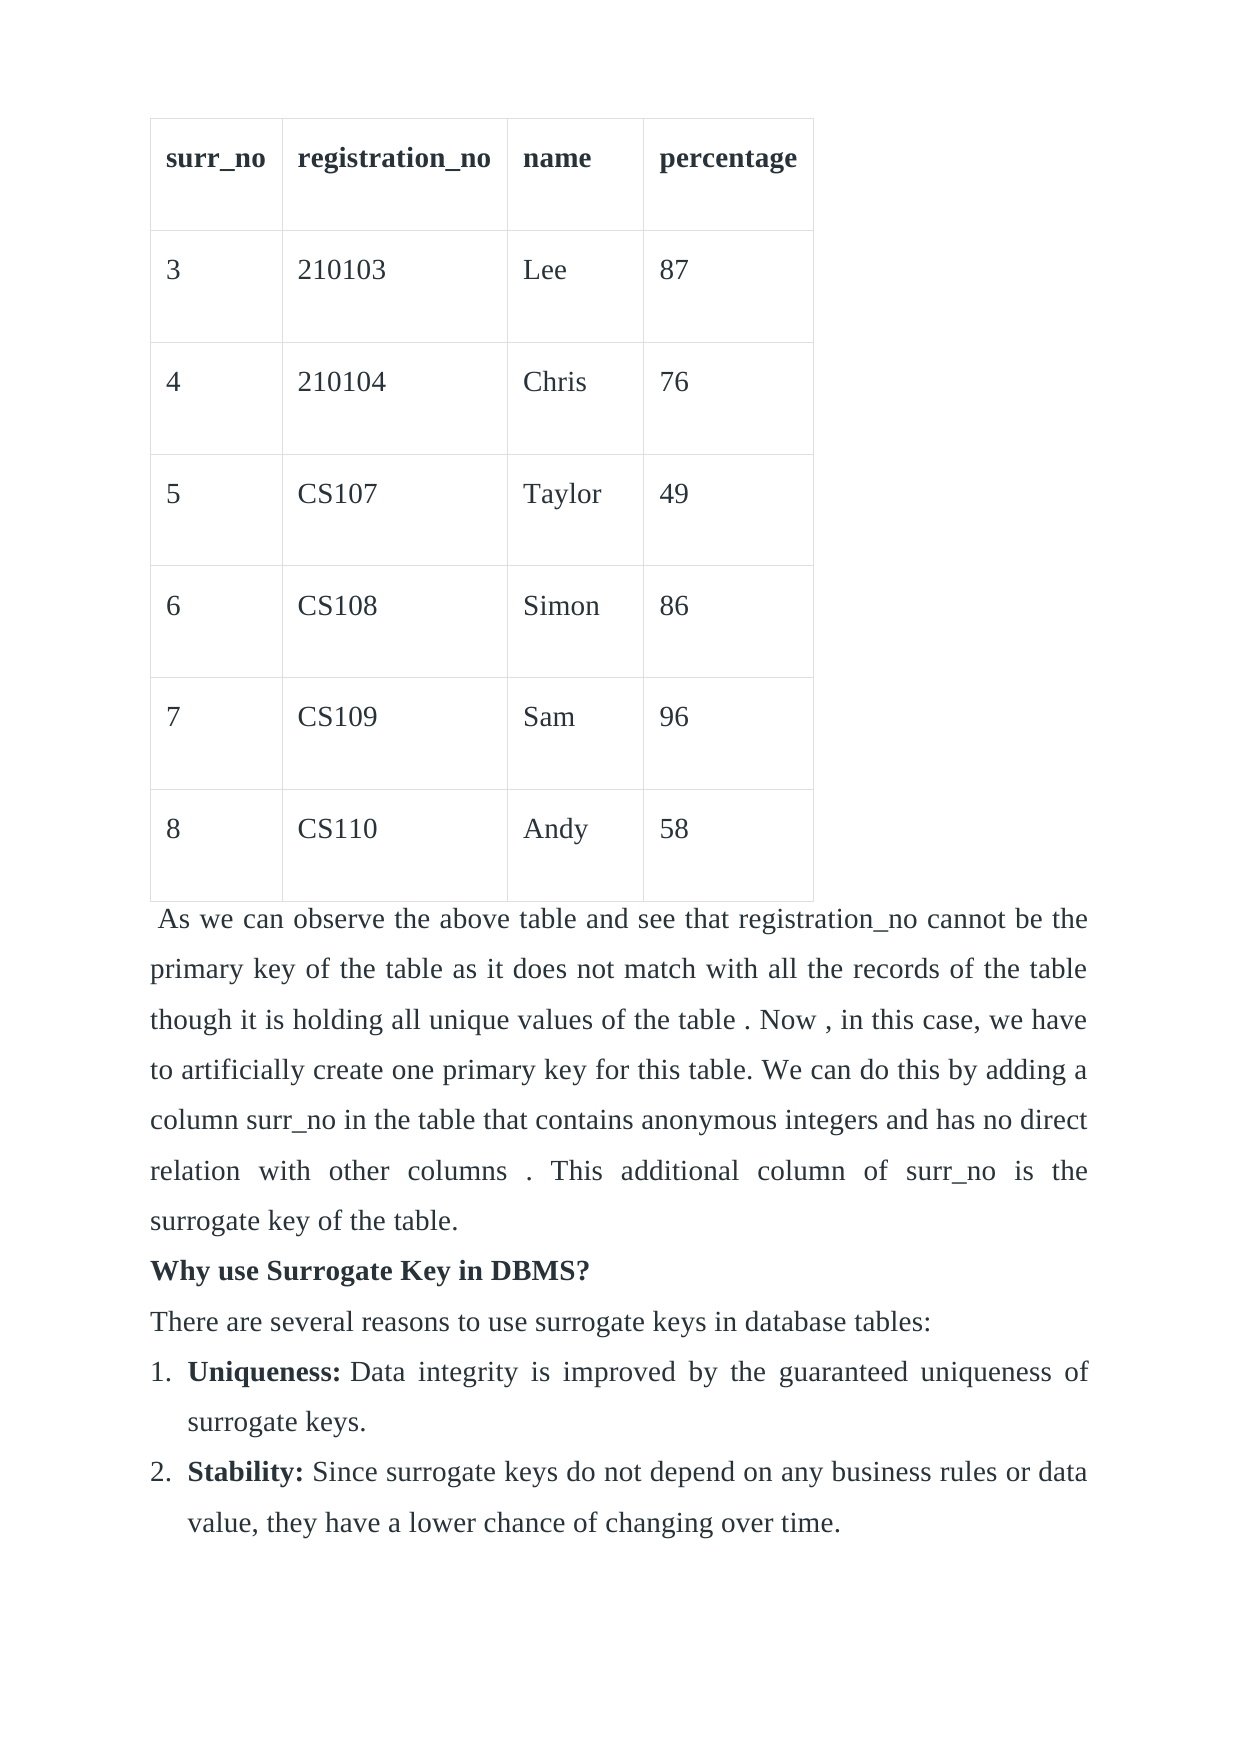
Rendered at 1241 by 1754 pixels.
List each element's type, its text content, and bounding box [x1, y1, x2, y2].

table_cell CS107 [283, 455, 507, 565]
table_header surr_no [151, 119, 282, 230]
table_cell 49 [644, 455, 813, 565]
text There are several reasons to use surrogate keys in database tables: [150, 1304, 1090, 1337]
table_cell 86 [644, 566, 813, 677]
table_header name [508, 119, 643, 230]
table_cell 58 [644, 790, 813, 901]
table_cell Sam [508, 678, 643, 789]
table_cell 8 [151, 790, 282, 901]
list Stability: Since surrogate keys do not depend on any business rules or data value, they have a lower chance of changing over time. [150, 1454, 1090, 1538]
table_header percentage [644, 119, 813, 230]
table_cell Taylor [508, 455, 643, 565]
table_cell 210104 [283, 343, 507, 453]
table_cell Lee [508, 231, 643, 342]
table_cell Chris [508, 343, 643, 453]
table_header registration_no [283, 119, 507, 230]
table_cell 5 [151, 455, 282, 565]
table_cell CS108 [283, 566, 507, 677]
table_cell 6 [151, 566, 282, 677]
table_cell 3 [151, 231, 282, 342]
text As we can observe the above table and see that registration_no cannot be the primary key of the table as it does not match with all the records of the table though it is holding all unique values of the table . Now , in this case, we have to artificially create one primary key for this table. We can do this by adding a column surr_no in the table that contains anonymous integers and has no direct relation with other columns . This additional column of surr_no is the surrogate key of the table. [150, 901, 1090, 1237]
table_cell Andy [508, 790, 643, 901]
table_cell 76 [644, 343, 813, 453]
table_cell CS109 [283, 678, 507, 789]
table_cell 87 [644, 231, 813, 342]
table_cell 210103 [283, 231, 507, 342]
table_cell 96 [644, 678, 813, 789]
subtitle Why use Surrogate Key in DBMS? [150, 1253, 1090, 1287]
list Uniqueness: Data integrity is improved by the guaranteed uniqueness of surrogate keys. [150, 1354, 1090, 1438]
table_cell 7 [151, 678, 282, 789]
table_cell 4 [151, 343, 282, 453]
table_cell Simon [508, 566, 643, 677]
table_cell CS110 [283, 790, 507, 901]
